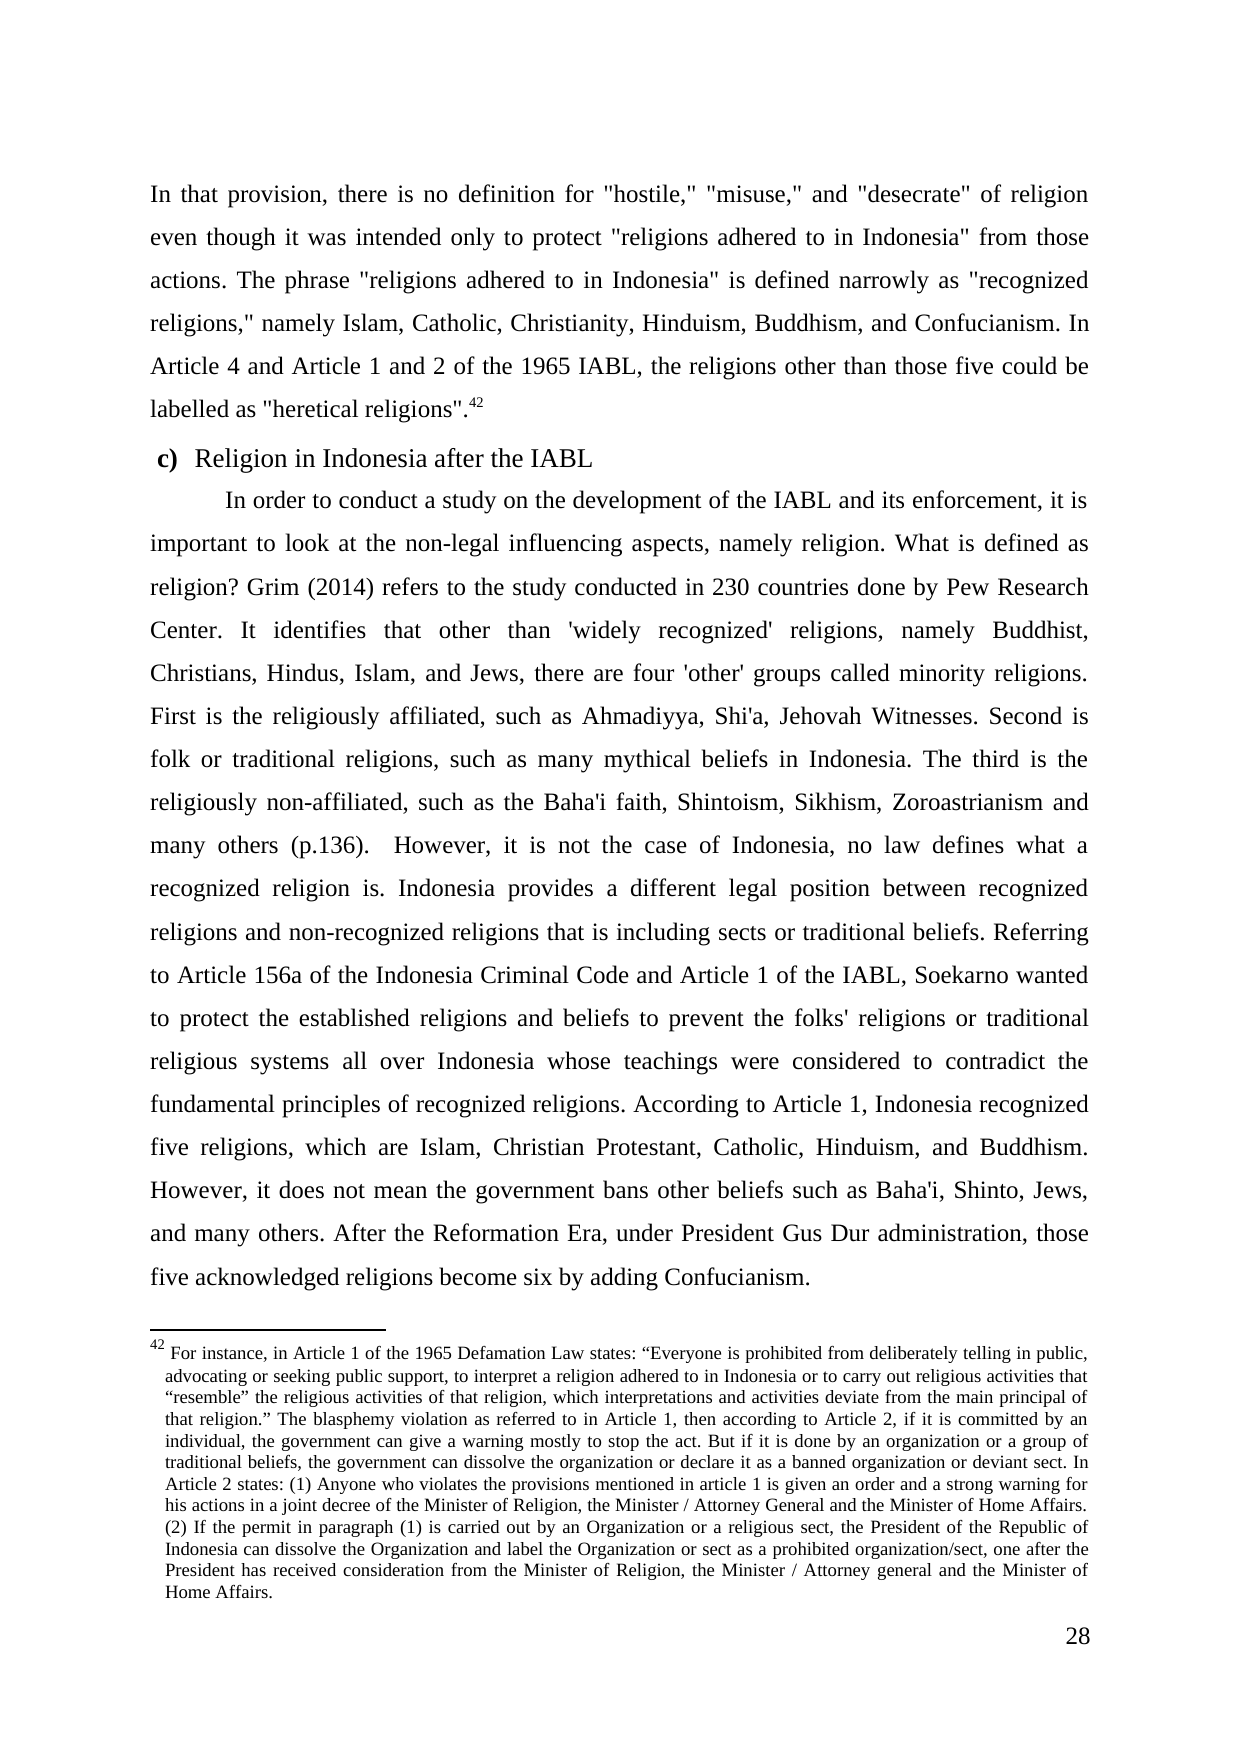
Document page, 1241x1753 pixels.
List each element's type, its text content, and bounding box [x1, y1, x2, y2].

text In order to conduct a study on the development of the IABL and its enforcement, it is important to look at the non-legal influencing aspects, namely religion. What is defined as religion? Grim (2014) refers to the study conducted in 230 countries done by Pew Research Center. It identifies that other than 'widely recognized' religions, namely Buddhist, Christians, Hindus, Islam, and Jews, there are four 'other' groups called minority religions. First is the religiously affiliated, such as Ahmadiyya, Shi'a, Jehovah Witnesses. Second is folk or traditional religions, such as many mythical beliefs in Indonesia. The third is the religiously non-affiliated, such as the Baha'i faith, Shintoism, Sikhism, Zoroastrianism and many others (p.136). However, it is not the case of Indonesia, no law defines what a recognized religion is. Indonesia provides a different legal position between recognized religions and non-recognized religions that is including sects or traditional beliefs. Referring to Article 156a of the Indonesia Criminal Code and Article 1 of the IABL, Soekarno wanted to protect the established religions and beliefs to prevent the folks' religions or traditional religious systems all over Indonesia whose teachings were considered to contradict the fundamental principles of recognized religions. According to Article 1, Indonesia recognized five religions, which are Islam, Christian Protestant, Catholic, Hinduism, and Buddhism. However, it does not mean the government bans other beliefs such as Baha'i, Shinto, Jews, and many others. After the Reformation Era, under President Gus Dur administration, those five acknowledged religions become six by adding Confucianism. [150, 485, 1090, 1290]
subtitle Religion in Indonesia after the IABL [157, 442, 1090, 473]
text In that provision, there is no definition for "hostile," "misuse," and "desecrate" of religion even though it was intended only to protect "religions adhered to in Indonesia" from those actions. The phrase "religions adhered to in Indonesia" is defined narrowly as "recognized religions," namely Islam, Catholic, Christianity, Hinduism, Buddhism, and Confucianism. In Article 4 and Article 1 and 2 of the 1965 IABL, the religions other than those five could be labelled as "heretical religions". [150, 179, 1090, 423]
